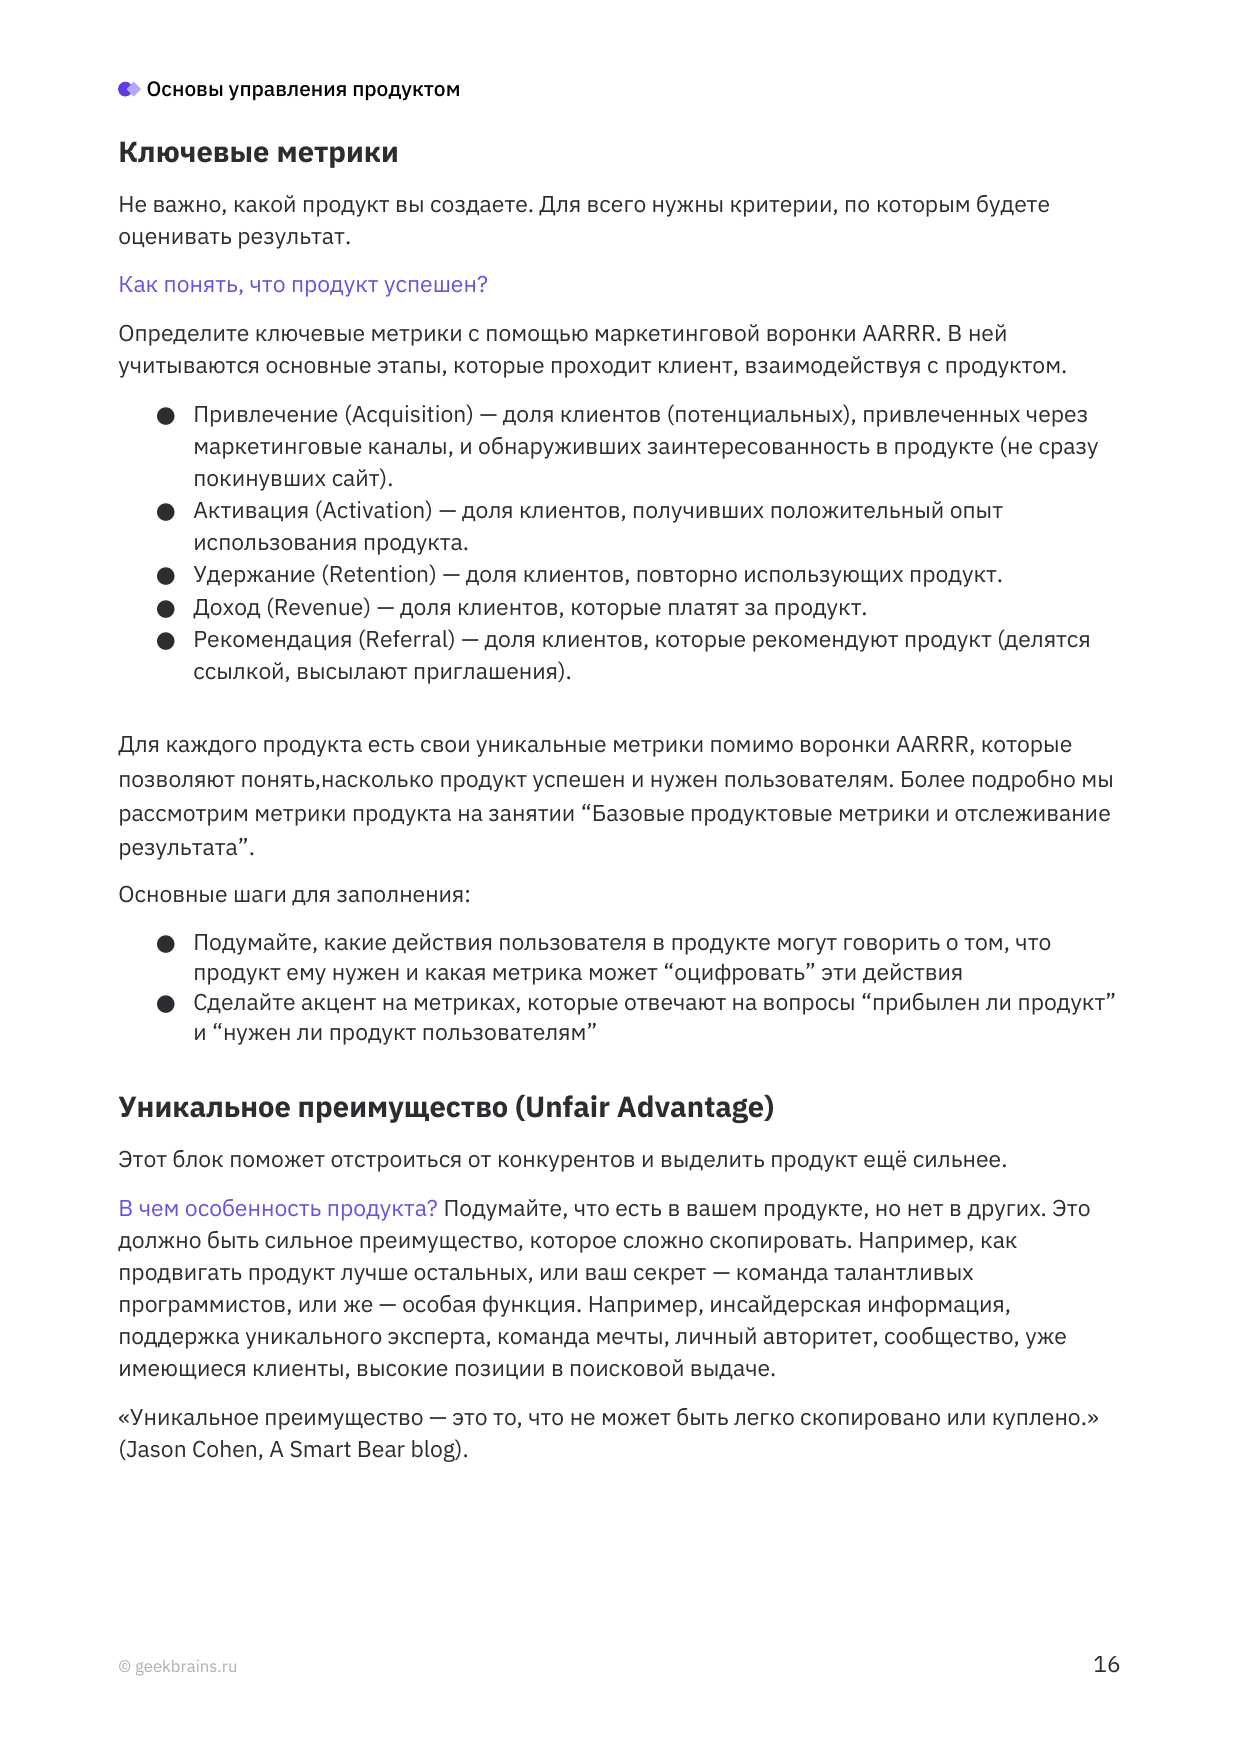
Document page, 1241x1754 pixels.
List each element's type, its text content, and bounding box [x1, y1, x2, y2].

list Доход (Revenue) — доля клиентов, которые платят за продукт. [156, 591, 1122, 621]
list Удержание (Retention) — доля клиентов, повторно использующих продукт. [156, 559, 1122, 589]
text В чем особенность продукта? Подумайте, что есть в вашем продукте, но нет в других. Это должно быть сильное преимущество, которое сложно скопировать. Например, как продвигать продукт лучше остальных, или ваш секрет — команда талантливых программистов, или же — особая функция. Например, инсайдерская информация, поддержка уникального эксперта, команда мечты, личный авторитет, сообщество, уже имеющиеся клиенты, высокие позиции в поисковой выдаче. [118, 1193, 1122, 1383]
list Рекомендация (Referral) — доля клиентов, которые рекомендуют продукт (делятся ссылкой, высылают приглашения). [156, 623, 1122, 685]
subtitle Ключевые метрики [118, 132, 1122, 170]
list Привлечение (Acquisition) — доля клиентов (потенциальных), привлеченных через маркетинговые каналы, и обнаруживших заинтересованность в продукте (не сразу покинувших сайт). [156, 399, 1122, 493]
subtitle Уникальное преимущество (Unfair Advantage) [118, 1088, 1122, 1126]
list Подумайте, какие действия пользователя в продукте могут говорить о том, что продукт ему нужен и какая метрика может “оцифровать” эти действия [156, 927, 1122, 987]
text Для каждого продукта есть свои уникальные метрики помимо воронки AARRR, которые позволяют понять,насколько продукт успешен и нужен пользователям. Более подробно мы рассмотрим метрики продукта на занятии “Базовые продуктовые метрики и отслеживание результата”. [118, 729, 1122, 862]
text Как понять, что продукт успешен? [118, 269, 1122, 299]
list Сделайте акцент на метриках, которые отвечают на вопросы “прибылен ли продукт” и “нужен ли продукт пользователям” [156, 987, 1122, 1046]
list Активация (Activation) — доля клиентов, получивших положительный опыт использования продукта. [156, 495, 1122, 557]
text Определите ключевые метрики с помощью маркетинговой воронки AARRR. В ней учитываются основные этапы, которые проходит клиент, взаимодействуя с продуктом. [118, 318, 1122, 380]
text Не важно, какой продукт вы создаете. Для всего нужны критерии, по которым будете оценивать результат. [118, 188, 1122, 250]
text Этот блок поможет отстроиться от конкурентов и выделить продукт ещё сильнее. [118, 1144, 1122, 1174]
text «Уникальное преимущество — это то, что не может быть легко скопировано или куплено.» (Jason Cohen, A Smart Bear blog). [118, 1402, 1122, 1464]
text Основные шаги для заполнения: [118, 878, 1122, 908]
